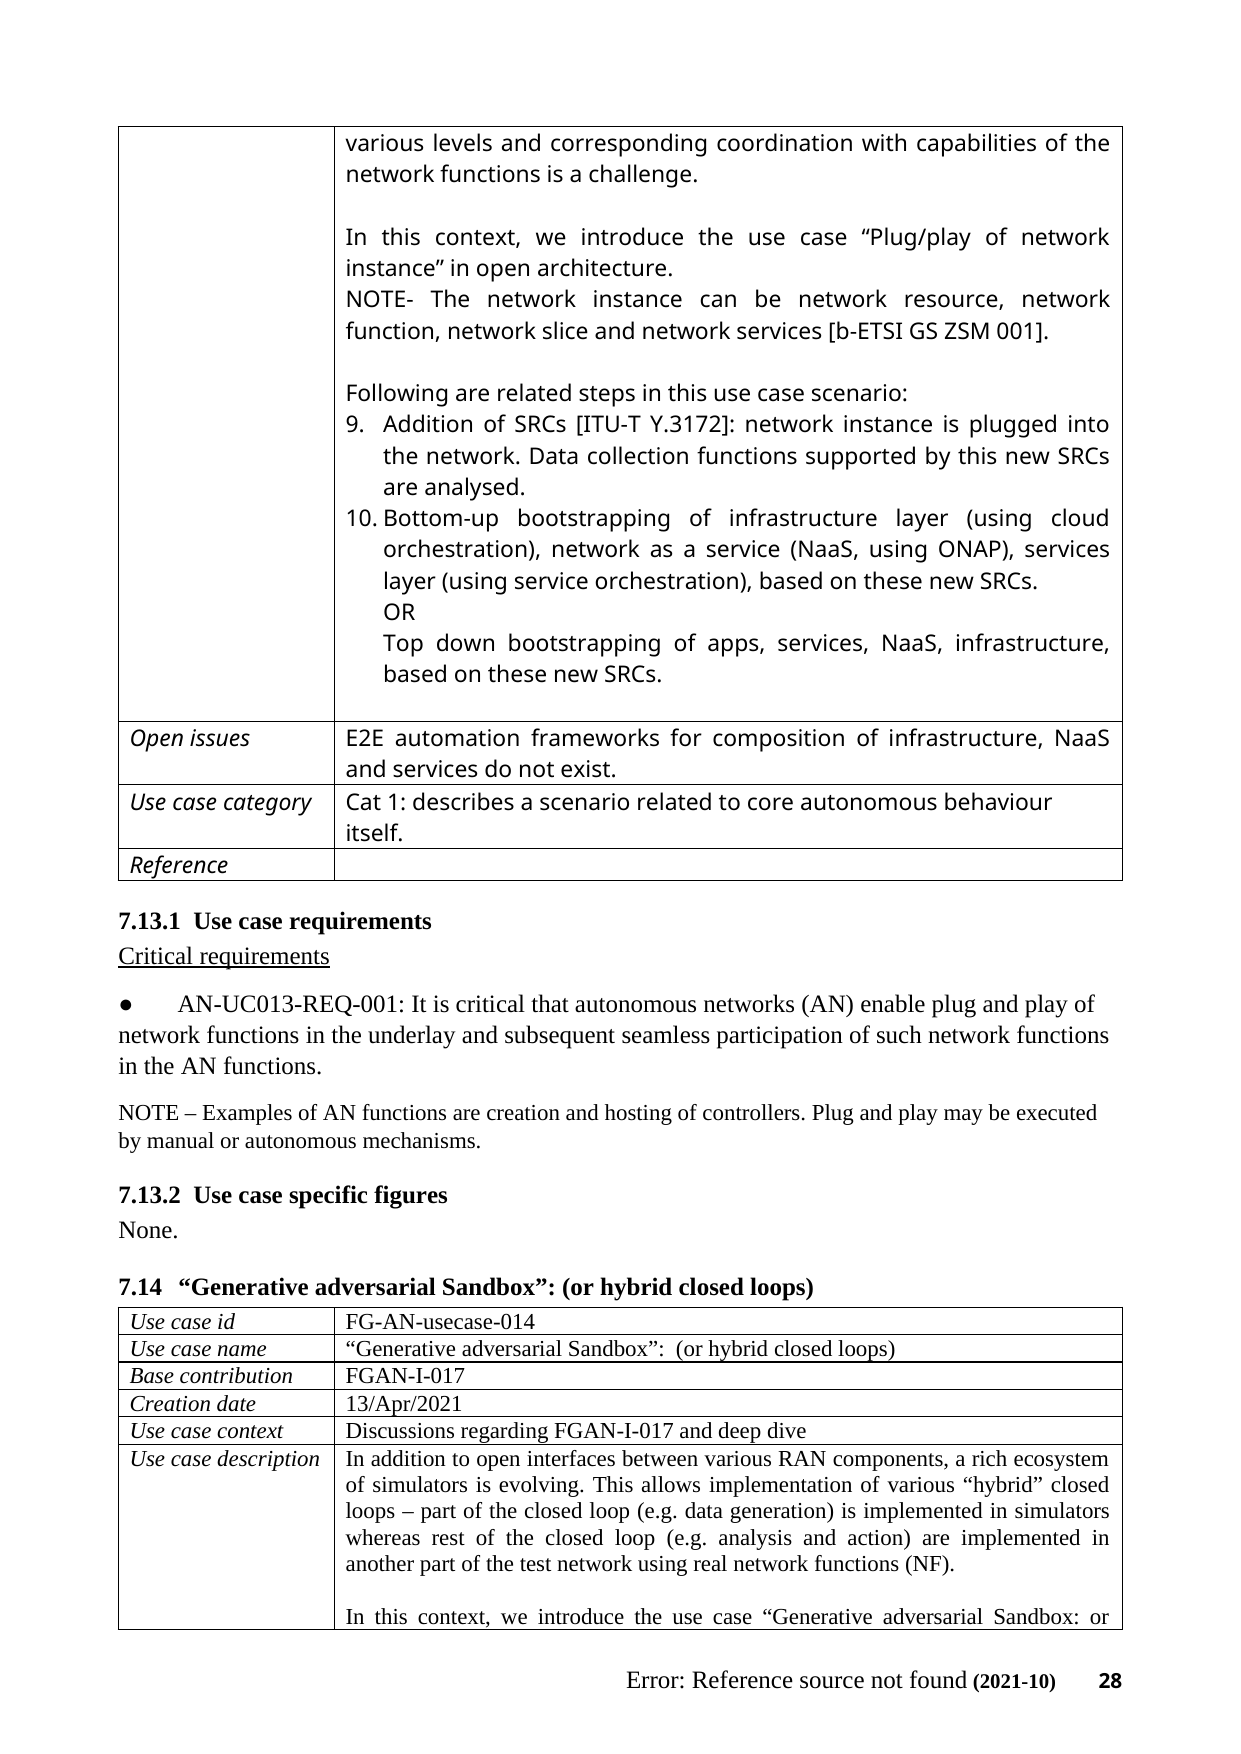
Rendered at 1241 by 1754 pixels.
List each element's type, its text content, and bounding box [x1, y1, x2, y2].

text NOTE – Examples of AN functions are creation and hosting of controllers. Plug and play may be executed by manual or autonomous mechanisms. [118, 1099, 1122, 1153]
subtitle Use case specific figures [118, 1181, 1122, 1209]
table_cell 13/Apr/2021 [335, 1390, 1122, 1416]
table_cell Use case context [119, 1417, 334, 1444]
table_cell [119, 127, 334, 721]
table_cell [335, 849, 1122, 880]
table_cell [335, 127, 1122, 721]
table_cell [335, 1445, 1122, 1629]
table_cell Reference [119, 849, 334, 880]
text Critical requirements [118, 941, 1122, 970]
subtitle “Generative adversarial Sandbox”: (or hybrid closed loops) [118, 1272, 1122, 1300]
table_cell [119, 1445, 334, 1629]
text None. [118, 1216, 1122, 1244]
table_cell Discussions regarding FGAN-I-017 and deep dive [335, 1417, 1122, 1444]
table_header FG-AN-usecase-014 [335, 1308, 1122, 1334]
table_cell Cat 1: describes a scenario related to core autonomous behaviour itself. [335, 785, 1122, 848]
table_cell “Generative adversarial Sandbox”: (or hybrid closed loops) [335, 1335, 1122, 1361]
table_cell Open issues [119, 722, 334, 784]
table_cell FGAN-I-017 [335, 1363, 1122, 1389]
text ● AN-UC013-REQ-001: It is critical that autonomous networks (AN) enable plug and play of network functions in the underlay and subsequent seamless participation of such network functions in the AN functions. [118, 989, 1122, 1080]
table_cell E2E automation frameworks for composition of infrastructure, NaaS and services do not exist. [335, 722, 1122, 784]
table_cell Base contribution [119, 1363, 334, 1389]
table_cell Creation date [119, 1390, 334, 1416]
subtitle Use case requirements [118, 906, 1122, 935]
table_header Use case id [119, 1308, 334, 1334]
table_cell Use case category [119, 785, 334, 848]
table_cell Use case name [119, 1335, 334, 1361]
